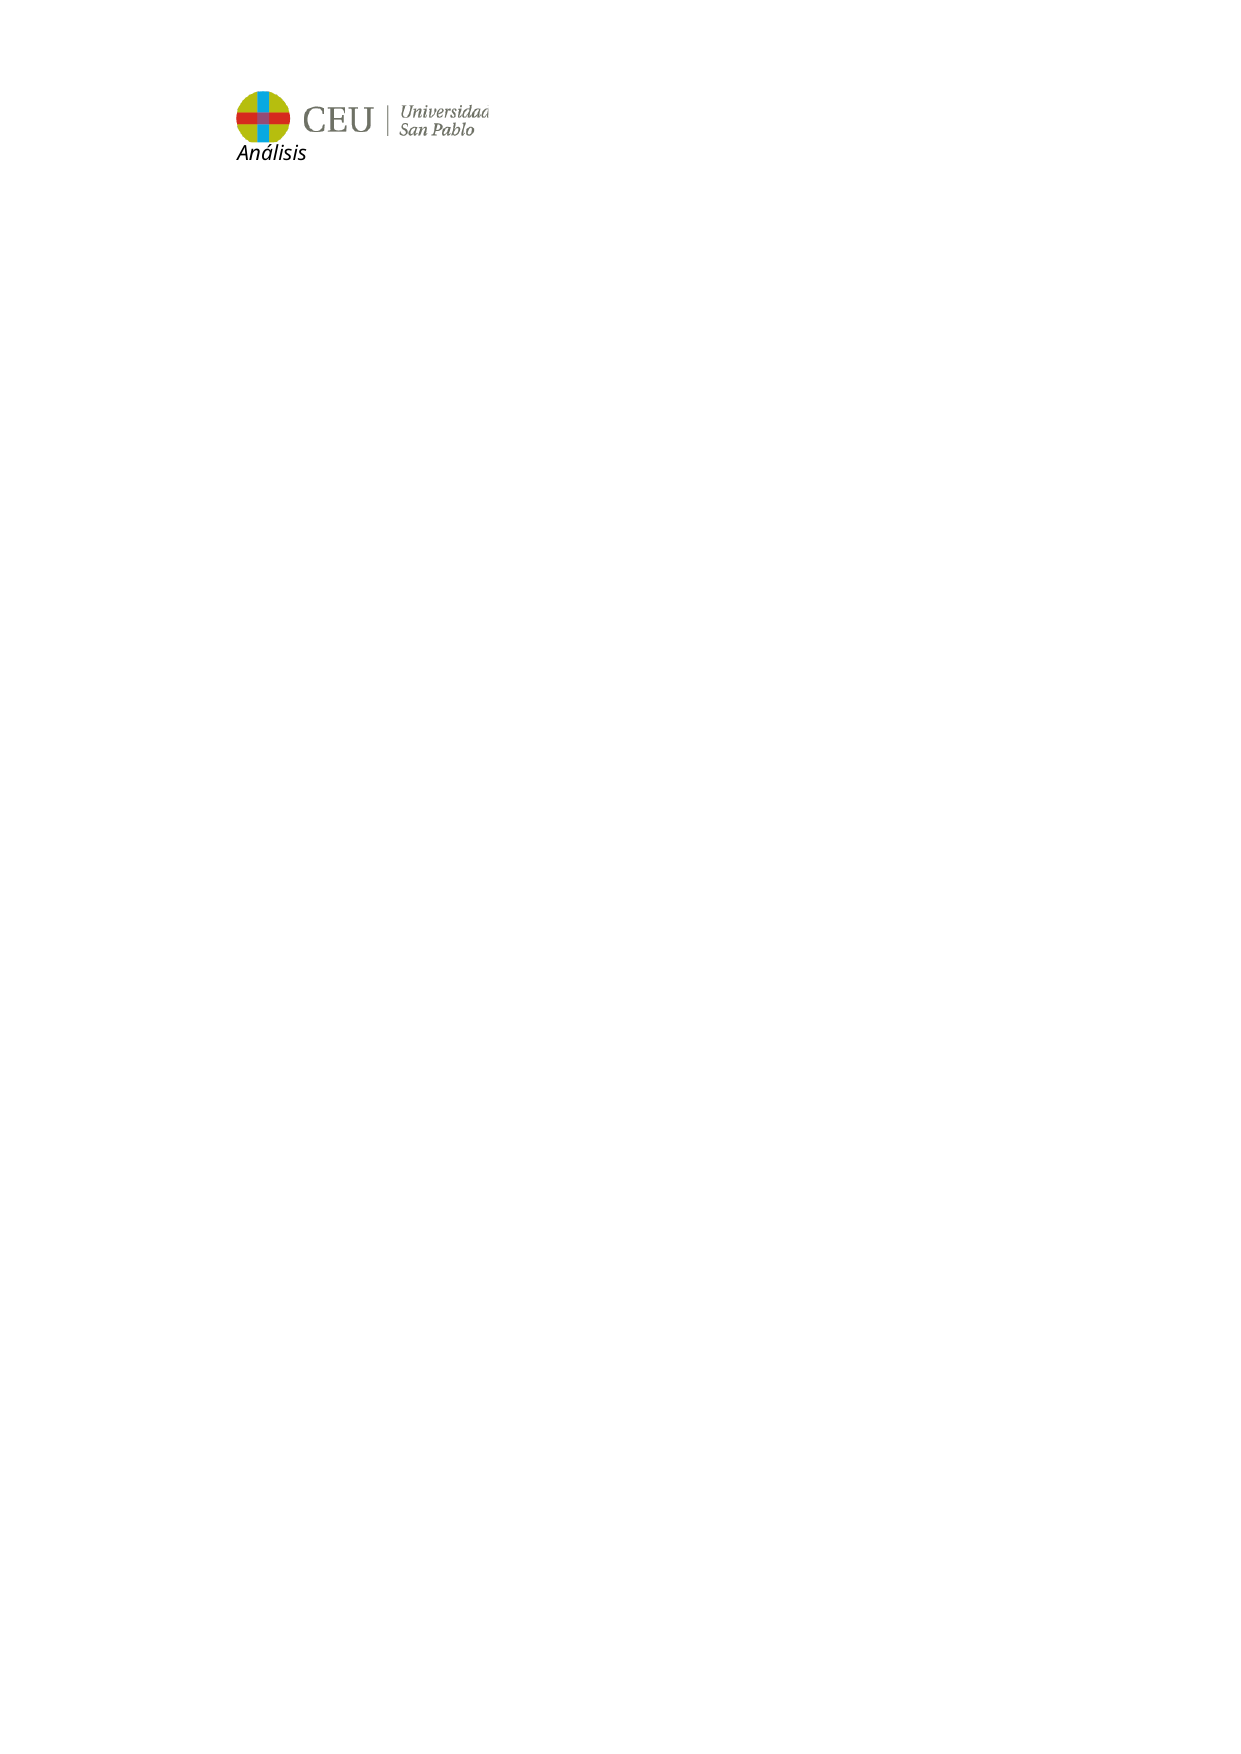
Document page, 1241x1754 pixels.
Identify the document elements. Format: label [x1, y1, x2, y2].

picture [235, 89, 489, 143]
